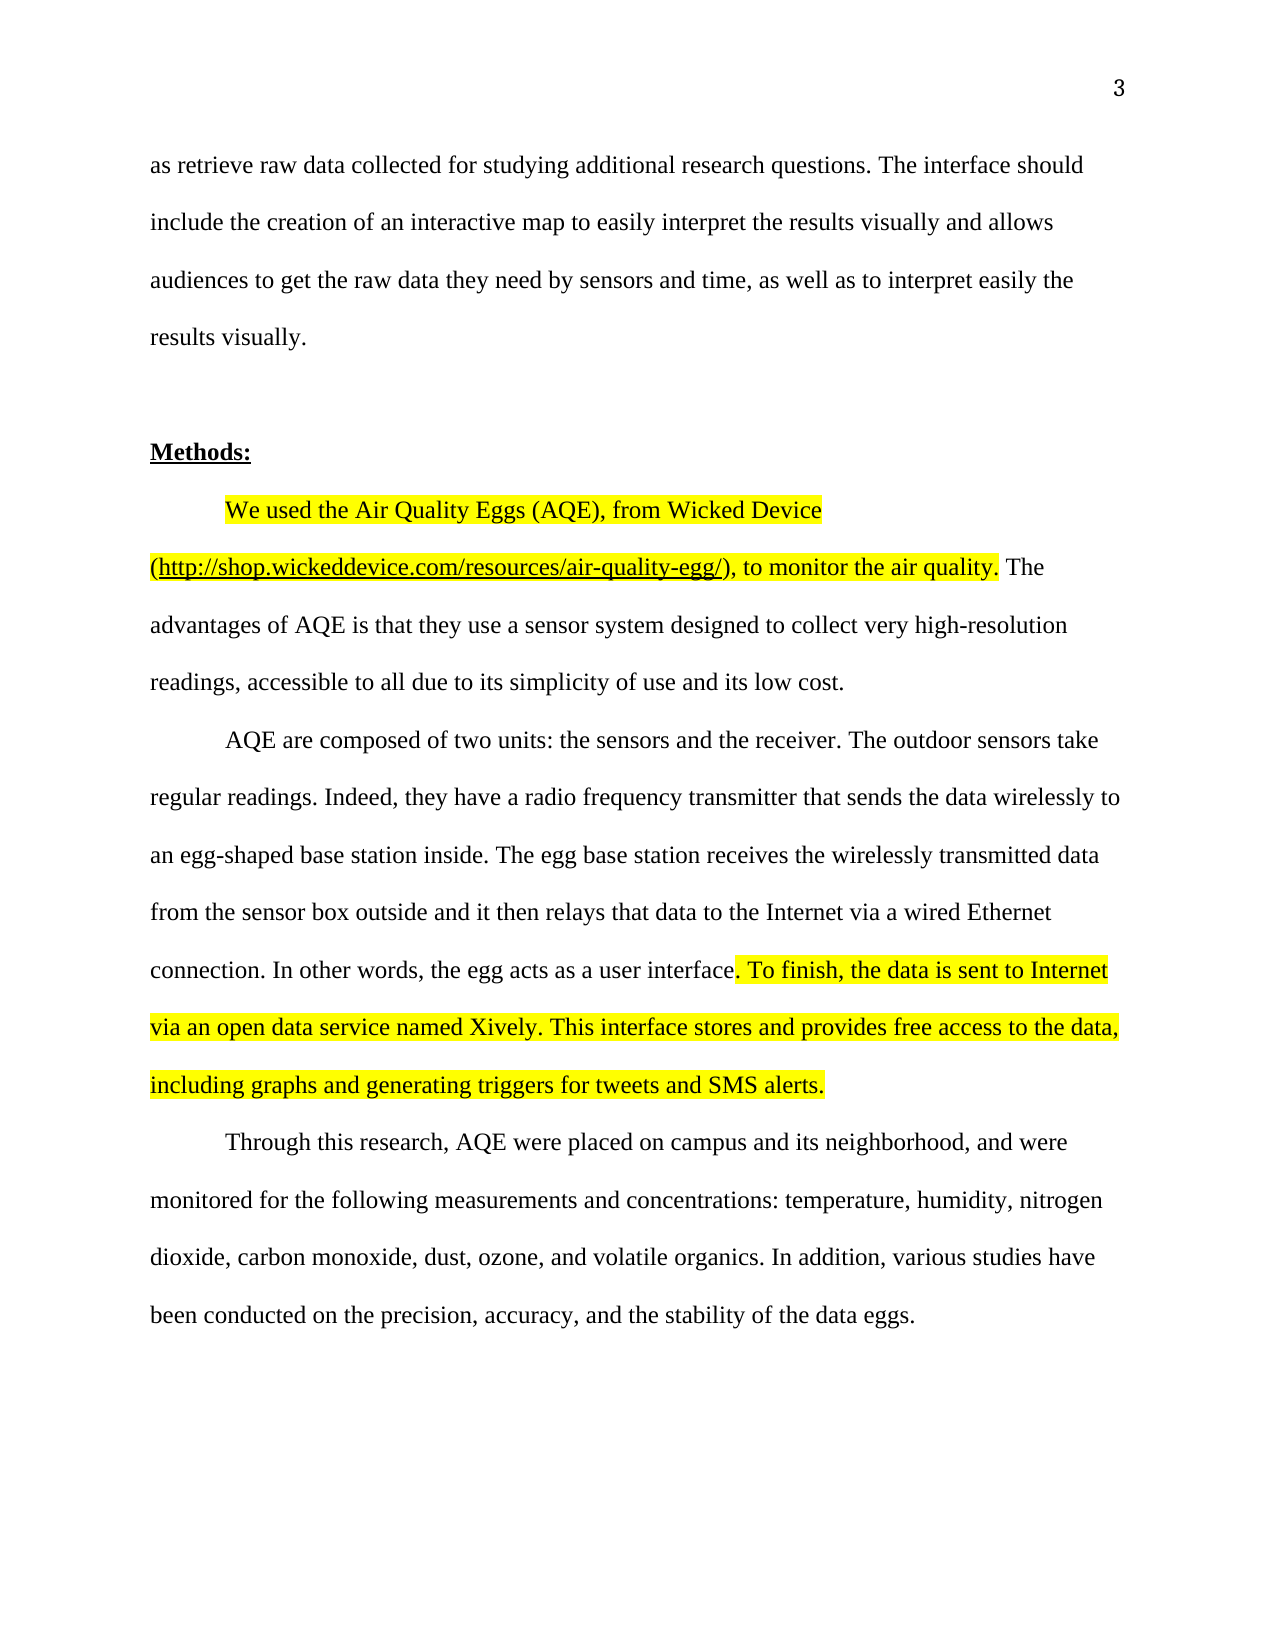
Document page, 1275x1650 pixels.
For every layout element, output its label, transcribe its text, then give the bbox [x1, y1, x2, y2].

text AQE are composed of two units: the sensors and the receiver. The outdoor sensors take regular readings. Indeed, they have a radio frequency transmitter that sends the data wirelessly to an egg-shaped base station inside. The egg base station receives the wirelessly transmitted data from the sensor box outside and it then relays that data to the Internet via a wired Ethernet connection. In other words, the egg acts as a user interface. To finish, the data is sent to Internet via an open data service named Xively. This interface stores and provides free access to the data, including graphs and generating triggers for tweets and SMS alerts. [150, 725, 1125, 1099]
text We used the Air Quality Eggs (AQE), from Wicked Device (http://shop.wickeddevice.com/resources/air-quality-egg/), to monitor the air quality. The advantages of AQE is that they use a sensor system designed to collect very high-resolution readings, accessible to all due to its simplicity of use and its low cost. [150, 495, 1125, 696]
text Methods: [150, 437, 1125, 466]
text Through this research, AQE were placed on campus and its neighborhood, and were monitored for the following measurements and concentrations: temperature, humidity, nitrogen dioxide, carbon monoxide, dust, ozone, and volatile organics. In addition, various studies have been conducted on the precision, accuracy, and the stability of the data eggs. [150, 1127, 1125, 1329]
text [150, 150, 1125, 351]
